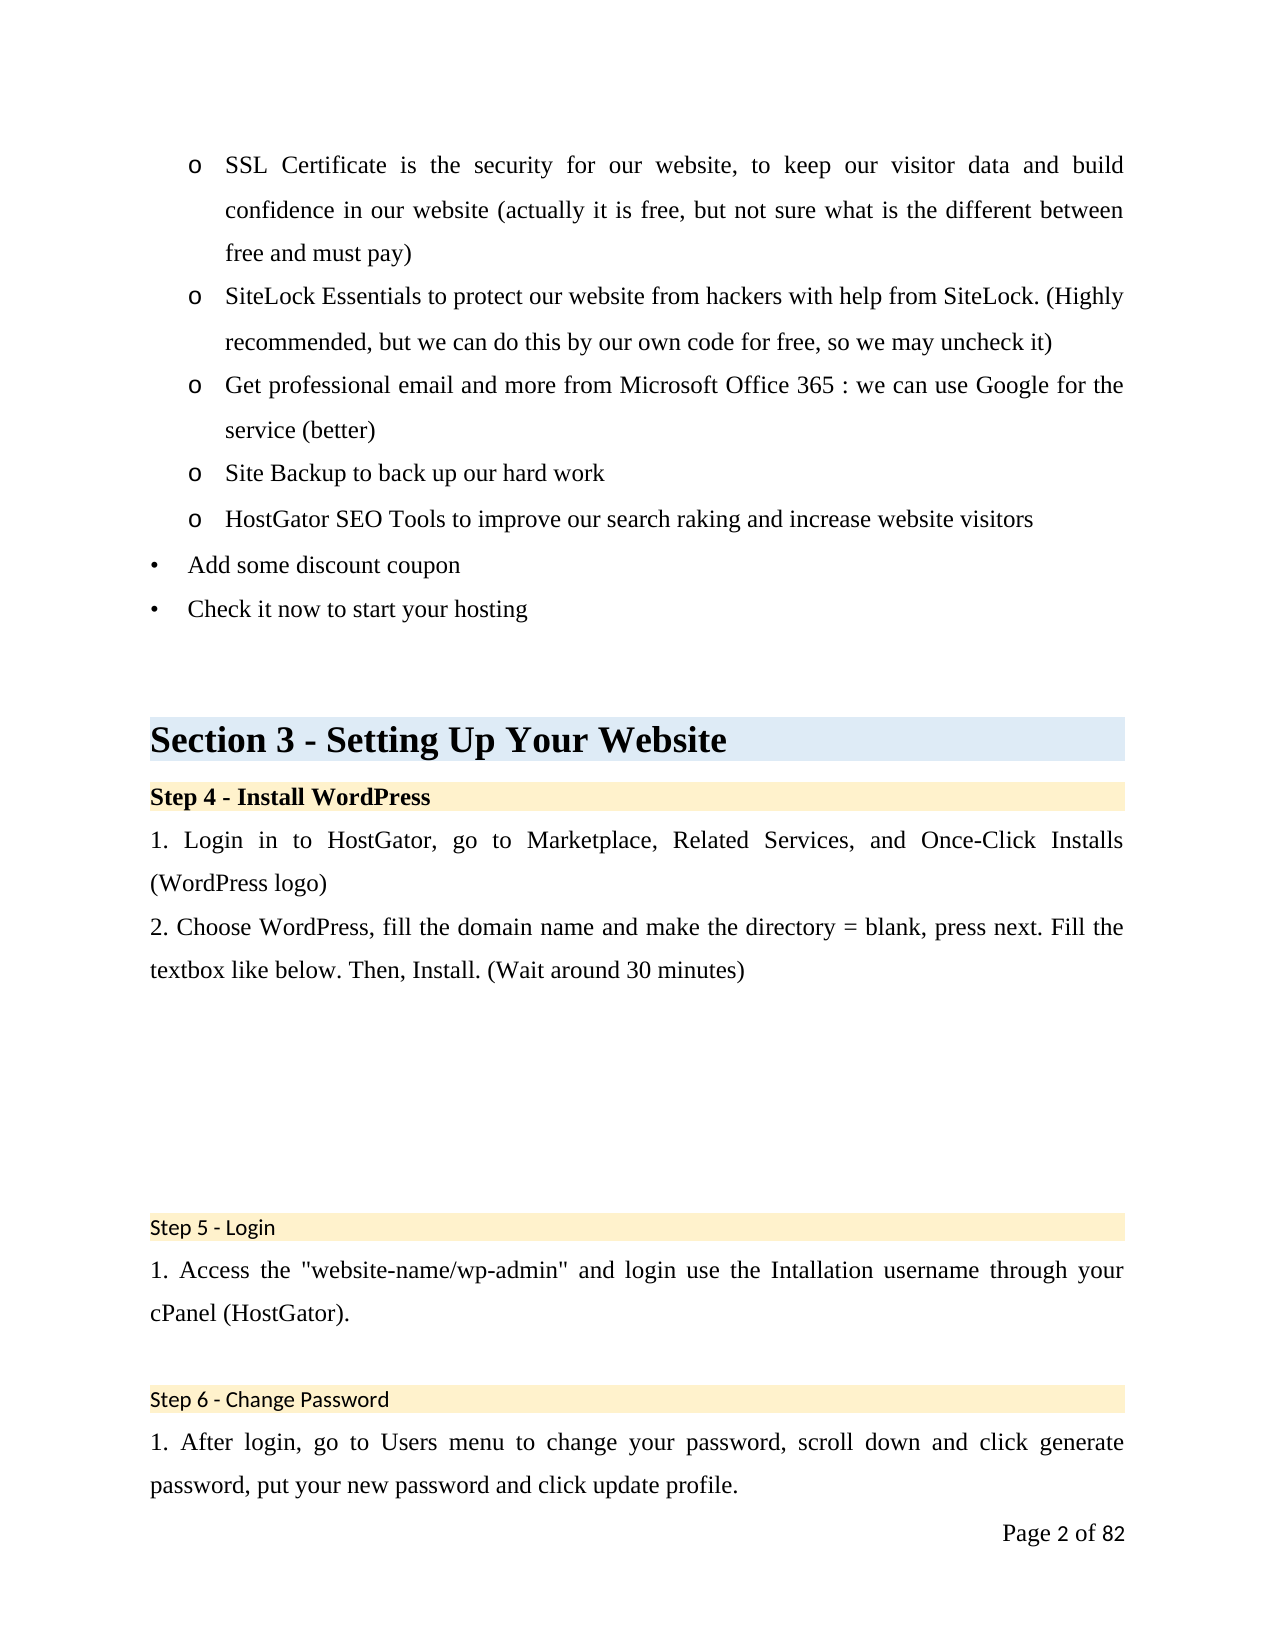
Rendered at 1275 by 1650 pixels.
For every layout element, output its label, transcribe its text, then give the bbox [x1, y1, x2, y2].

text 1. After login, go to Users menu to change your password, scroll down and click generate password, put your new password and click update profile. [150, 1427, 1125, 1499]
list Site Backup to back up our hard work [187, 458, 1125, 489]
list SiteLock Essentials to protect our website from hackers with help from SiteLock. (Highly recommended, but we can do this by our own code for free, so we may uncheck it) [187, 281, 1125, 355]
text 1. Login in to HostGator, go to Marketplace, Related Services, and Once-Click Installs (WordPress logo) [150, 825, 1125, 897]
list Check it now to start your hosting [150, 594, 1125, 622]
list Get professional email and more from Microsoft Office 365 : we can use Google for the service (better) [187, 370, 1125, 444]
text 1. Access the "website-name/wp-admin" and login use the Intallation username through your cPanel (HostGator). [150, 1255, 1125, 1327]
text 2. Choose WordPress, fill the domain name and make the directory = blank, press next. Fill the textbox like below. Then, Install. (Wait around 30 minutes) [150, 912, 1125, 983]
text Step 4 - Install WordPress [150, 782, 1125, 811]
list SSL Certificate is the security for our website, to keep our visitor data and build confidence in our website (actually it is free, but not sure what is the different between free and must pay) [187, 150, 1125, 267]
list Add some discount coupon [150, 551, 1125, 579]
list HostGator SEO Tools to improve our search raking and increase website visitors [187, 504, 1125, 535]
subtitle Section 3 - Setting Up Your Website [150, 717, 1125, 761]
